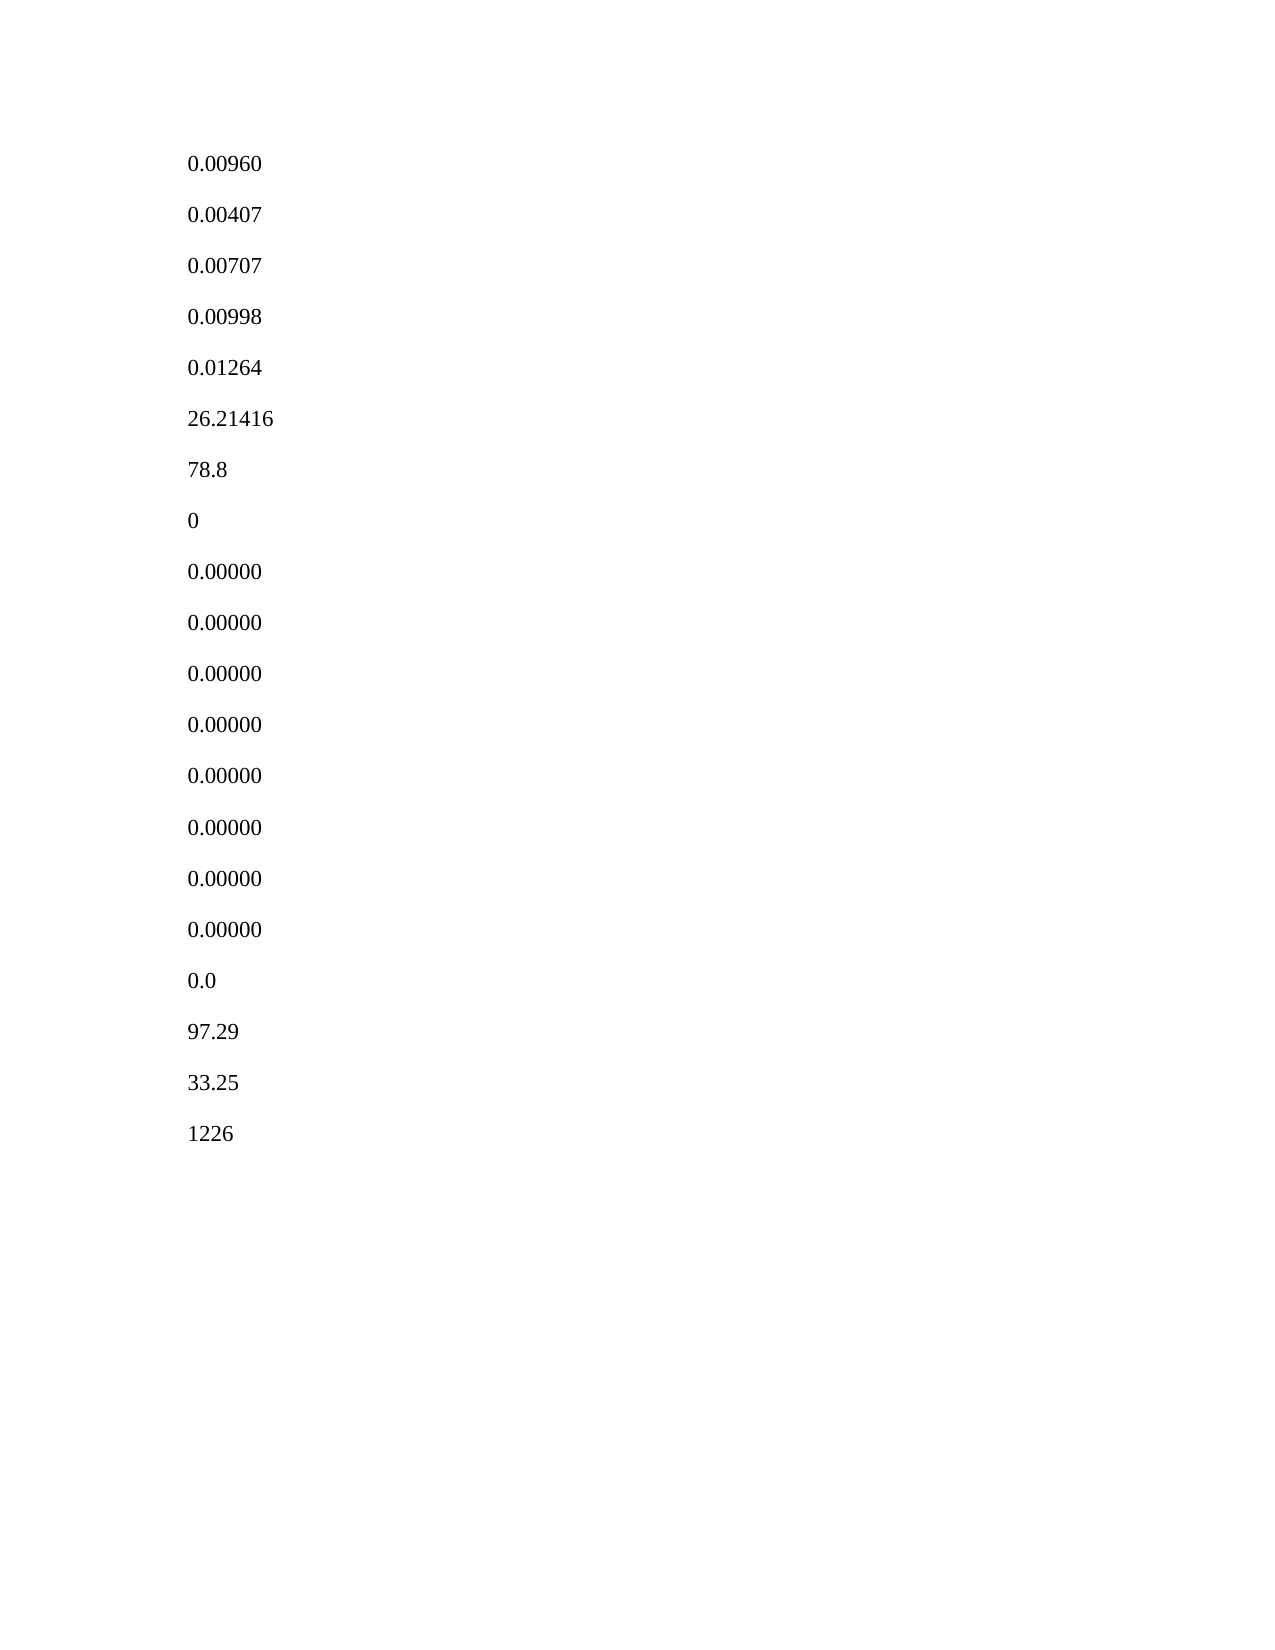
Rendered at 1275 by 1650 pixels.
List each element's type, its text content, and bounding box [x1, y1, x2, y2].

table_cell 0.00000 [176, 660, 1076, 711]
table_cell 0.00000 [176, 763, 1076, 813]
table_cell 0.00960 [176, 150, 1076, 201]
table_cell 0.00000 [176, 814, 1076, 864]
table_cell 0.00000 [176, 558, 1076, 609]
table_cell 0.00707 [176, 252, 1076, 303]
table_cell 0.00998 [176, 303, 1076, 354]
table_cell 0.00000 [176, 916, 1076, 967]
table_cell 97.29 [176, 1018, 1076, 1069]
table_cell 26.21416 [176, 405, 1076, 456]
table_cell 0 [176, 507, 1076, 558]
table_cell 33.25 [176, 1069, 1076, 1120]
table_cell 0.00000 [176, 865, 1076, 916]
table_cell 0.00000 [176, 609, 1076, 660]
table_cell 1226 [176, 1120, 1076, 1171]
table_cell 0.01264 [176, 354, 1076, 405]
table_cell 0.00000 [176, 711, 1076, 762]
table_cell 0.0 [176, 967, 1076, 1018]
table_cell 0.00407 [176, 201, 1076, 252]
table_cell 78.8 [176, 456, 1076, 507]
